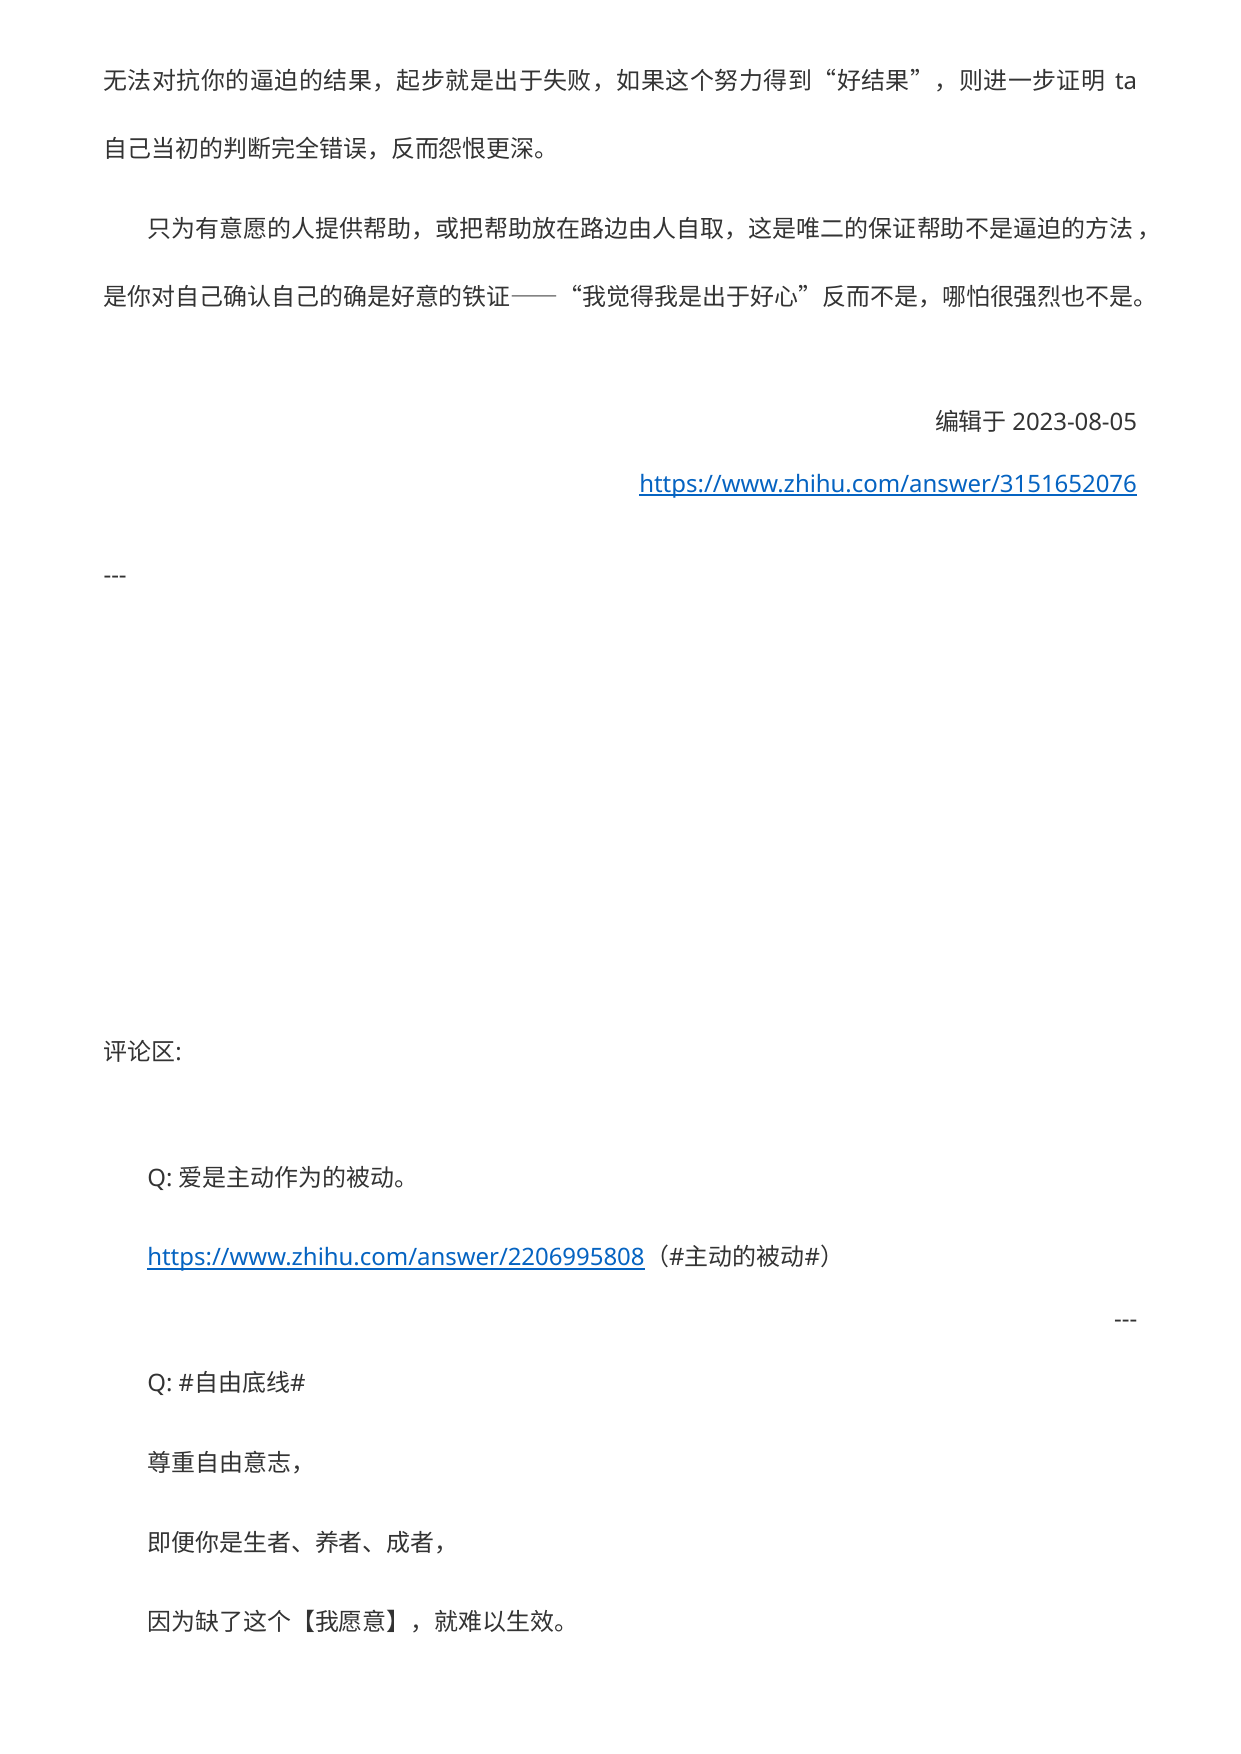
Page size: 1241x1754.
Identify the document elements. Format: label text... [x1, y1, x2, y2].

text 因为缺了这个【我愿意】，就难以生效。 [103, 1586, 1137, 1654]
text Q: 爱是主动作为的被动。 [103, 1142, 1137, 1209]
text https://www.zhihu.com/answer/3151652076 [103, 466, 1137, 500]
text 只为有意愿的人提供帮助，或把帮助放在路边由人自取，这是唯二的保证帮助不是逼迫的方法，是你对自己确认自己的确是好意的铁证——“我觉得我是出于好心”反而不是，哪怕很强烈也不是。 [103, 193, 1137, 328]
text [103, 45, 1137, 181]
text 尊重自由意志， [103, 1427, 1137, 1495]
text --- [103, 1301, 1137, 1335]
text 编辑于 2023-08-05 [103, 386, 1137, 454]
text 评论区: [103, 1016, 1137, 1084]
text --- [103, 558, 1137, 592]
text 即便你是生者、养者、成者， [103, 1507, 1137, 1574]
text Q: #自由底线# [103, 1347, 1137, 1415]
text https://www.zhihu.com/answer/2206995808（#主动的被动#） [103, 1221, 1137, 1289]
